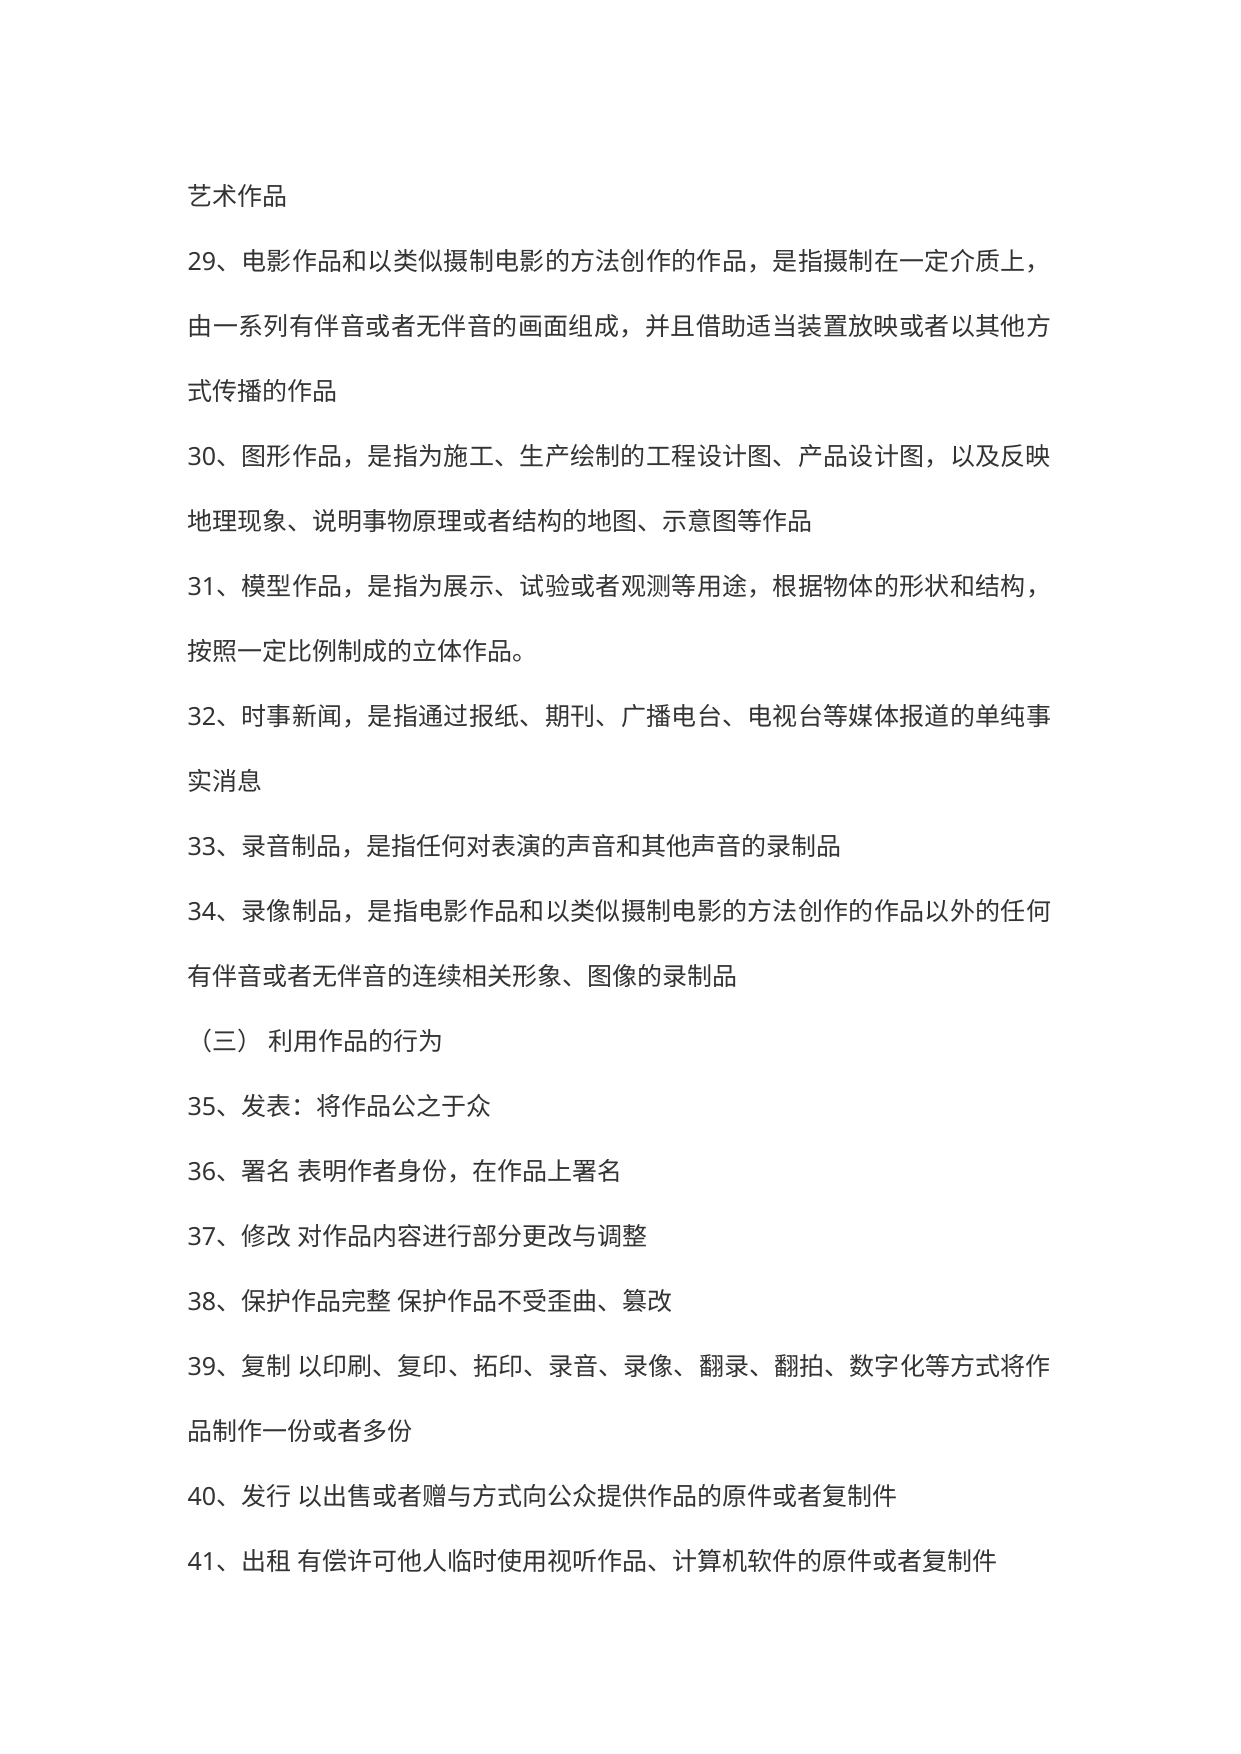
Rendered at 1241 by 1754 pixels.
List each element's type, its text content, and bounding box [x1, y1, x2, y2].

list 发表：将作品公之于众 [187, 1072, 1053, 1137]
list 修改 对作品内容进行部分更改与调整 [187, 1202, 1053, 1267]
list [187, 162, 1053, 227]
list 出租 有偿许可他人临时使用视听作品、计算机软件的原件或者复制件 [187, 1527, 1053, 1592]
list 录像制品，是指电影作品和以类似摄制电影的方法创作的作品以外的任何有伴音或者无伴音的连续相关形象、图像的录制品 [187, 877, 1053, 1007]
list 署名 表明作者身份，在作品上署名 [187, 1137, 1053, 1202]
list 发行 以出售或者赠与方式向公众提供作品的原件或者复制件 [187, 1462, 1053, 1527]
list 复制 以印刷、复印、拓印、录音、录像、翻录、翻拍、数字化等方式将作品制作一份或者多份 [187, 1332, 1053, 1462]
list 时事新闻，是指通过报纸、期刊、广播电台、电视台等媒体报道的单纯事实消息 [187, 682, 1053, 812]
list 电影作品和以类似摄制电影的方法创作的作品，是指摄制在一定介质上，由一系列有伴音或者无伴音的画面组成，并且借助适当装置放映或者以其他方式传播的作品 [187, 227, 1053, 422]
list 保护作品完整 保护作品不受歪曲、篡改 [187, 1267, 1053, 1332]
list 录音制品，是指任何对表演的声音和其他声音的录制品 [187, 812, 1053, 877]
list 模型作品，是指为展示、试验或者观测等用途，根据物体的形状和结构，按照一定比例制成的立体作品。 [187, 552, 1053, 682]
list 图形作品，是指为施工、生产绘制的工程设计图、产品设计图，以及反映地理现象、说明事物原理或者结构的地图、示意图等作品 [187, 422, 1053, 552]
list 利用作品的行为 [187, 1007, 1053, 1072]
